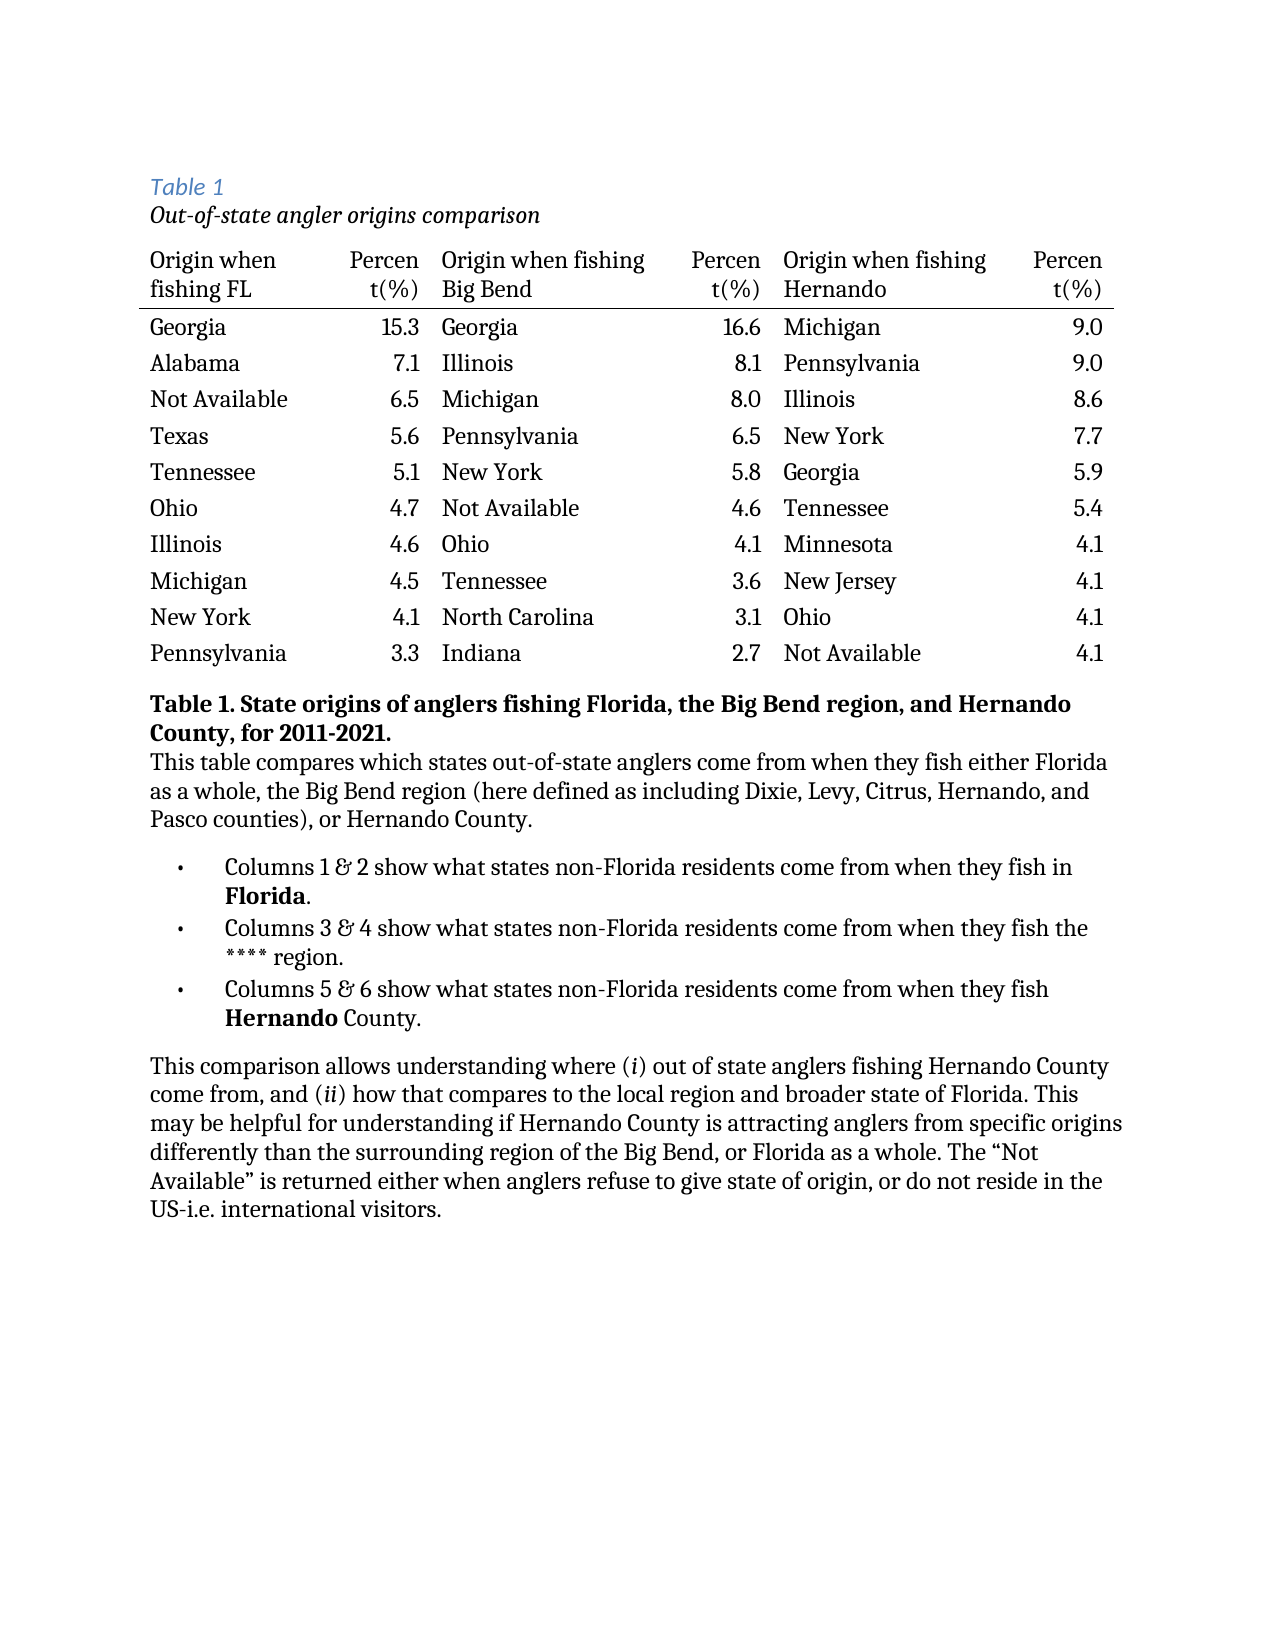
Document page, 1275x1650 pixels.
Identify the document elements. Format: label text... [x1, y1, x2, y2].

list Columns 5 & 6 show what states non-Florida residents come from when they fish Hernando County. [175, 975, 1125, 1033]
table_cell Michigan [772, 309, 1014, 345]
table_cell 2.7 [672, 635, 772, 672]
table_cell Tennessee [430, 563, 672, 599]
table_cell 4.7 [330, 490, 430, 527]
table_cell 4.6 [330, 527, 430, 563]
table_cell 8.1 [672, 345, 772, 382]
table_cell 16.6 [672, 309, 772, 345]
table_header Percent(%) [672, 243, 772, 308]
table_cell Ohio [139, 490, 330, 527]
table_cell 7.7 [1014, 418, 1114, 454]
table_cell 8.6 [1014, 382, 1114, 418]
table_cell 4.1 [1014, 599, 1114, 635]
table_cell Tennessee [772, 490, 1014, 527]
table_cell Indiana [430, 635, 672, 672]
table_cell 5.6 [330, 418, 430, 454]
table_cell Georgia [139, 309, 330, 345]
text This comparison allows understanding where (i) out of state anglers fishing Hernando County come from, and (ii) how that compares to the local region and broader state of Florida. This may be helpful for understanding if Hernando County is attracting anglers from specific origins differently than the surrounding region of the Big Bend, or Florida as a whole. The “Not Available” is returned either when anglers refuse to give state of origin, or do not reside in the US-i.e. international visitors. [150, 1052, 1125, 1224]
table_cell Not Available [430, 490, 672, 527]
table_cell 6.5 [672, 418, 772, 454]
table_cell 9.0 [1014, 345, 1114, 382]
table_cell 5.8 [672, 454, 772, 490]
table_cell New York [430, 454, 672, 490]
table_cell 4.1 [1014, 563, 1114, 599]
table_header Origin when fishing FL [139, 243, 330, 308]
table_cell 6.5 [330, 382, 430, 418]
table_header Origin when fishing Hernando [772, 243, 1014, 308]
table_cell 5.4 [1014, 490, 1114, 527]
table_cell Texas [139, 418, 330, 454]
table_cell 15.3 [330, 309, 430, 345]
table_cell Pennsylvania [430, 418, 672, 454]
table_cell 4.1 [672, 527, 772, 563]
table_cell Illinois [772, 382, 1014, 418]
table_header Percent(%) [330, 243, 430, 308]
table_cell Georgia [772, 454, 1014, 490]
table_cell New York [139, 599, 330, 635]
table_cell Pennsylvania [772, 345, 1014, 382]
table_cell 3.3 [330, 635, 430, 672]
subtitle Table 1 [150, 171, 1125, 201]
table_cell 5.1 [330, 454, 430, 490]
table_cell 7.1 [330, 345, 430, 382]
table_cell 3.6 [672, 563, 772, 599]
table_header Percent(%) [1014, 243, 1114, 308]
table_cell Michigan [139, 563, 330, 599]
table_cell 9.0 [1014, 309, 1114, 345]
table_cell Alabama [139, 345, 330, 382]
table_cell 3.1 [672, 599, 772, 635]
text Table 1. State origins of anglers fishing Florida, the Big Bend region, and Hernando County, for 2011-2021. This table compares which states out-of-state anglers come from when they fish either Florida as a whole, the Big Bend region (here defined as including Dixie, Levy, Citrus, Hernando, and Pasco counties), or Hernando County. [150, 690, 1125, 834]
table_cell Georgia [430, 309, 672, 345]
table_cell 5.9 [1014, 454, 1114, 490]
table_cell Illinois [139, 527, 330, 563]
table_cell Illinois [430, 345, 672, 382]
table_cell Ohio [430, 527, 672, 563]
table_cell Ohio [772, 599, 1014, 635]
table_cell Michigan [430, 382, 672, 418]
table_cell Not Available [139, 382, 330, 418]
table_header Origin when fishing Big Bend [430, 243, 672, 308]
table_cell Minnesota [772, 527, 1014, 563]
table_cell 4.1 [1014, 527, 1114, 563]
table_cell Pennsylvania [139, 635, 330, 672]
list Columns 1 & 2 show what states non-Florida residents come from when they fish in Florida. [175, 853, 1125, 910]
table_cell 4.6 [672, 490, 772, 527]
table_cell New York [772, 418, 1014, 454]
table_cell 4.1 [330, 599, 430, 635]
table_cell Tennessee [139, 454, 330, 490]
table_cell New Jersey [772, 563, 1014, 599]
table_cell Not Available [772, 635, 1014, 672]
list Columns 3 & 4 show what states non-Florida residents come from when they fish the **** region. [175, 914, 1125, 972]
text Out-of-state angler origins comparison [150, 201, 1125, 230]
table_cell North Carolina [430, 599, 672, 635]
table_cell 4.1 [1014, 635, 1114, 672]
table_cell 4.5 [330, 563, 430, 599]
table_cell 8.0 [672, 382, 772, 418]
